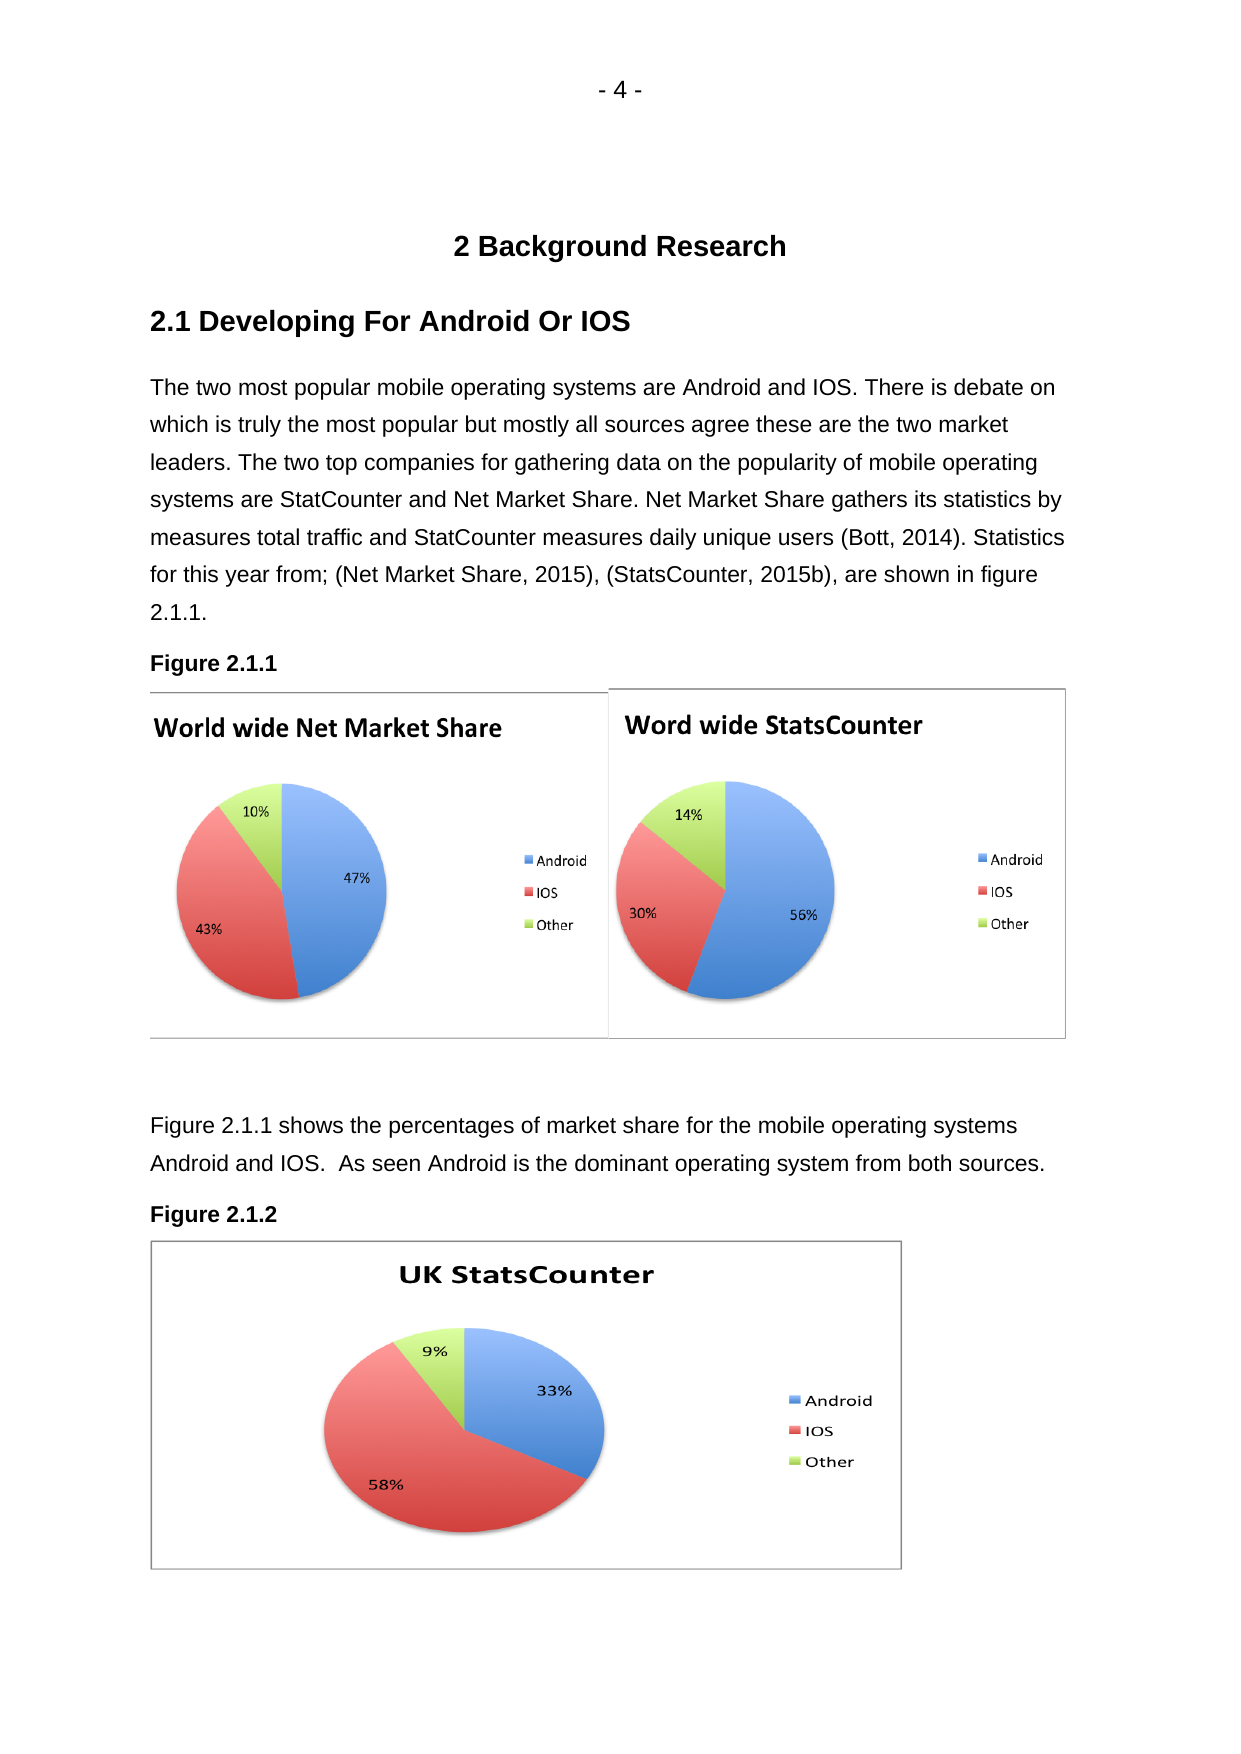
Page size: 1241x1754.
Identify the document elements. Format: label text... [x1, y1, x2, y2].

subtitle 2.1 Developing For Android Or IOS [150, 300, 1090, 337]
text The two most popular mobile operating systems are Android and IOS. There is debate on which is truly the most popular but mostly all sources agree these are the two market leaders. The two top companies for gathering data on the popularity of mobile operating systems are StatCounter and Net Market Share. Net Market Share gathers its statistics by measures total traffic and StatCounter measures daily unique users. Statistics for this year from; , , are shown in figure 2.1.1. [150, 362, 1090, 625]
text Figure 2.1.2 [150, 1201, 1090, 1228]
text Figure 2.1.1 shows the percentages of market share for the mobile operating systems Android and IOS. As seen Android is the dominant operating system from both sources. [150, 1101, 1090, 1176]
picture [150, 1240, 903, 1570]
text Figure 2.1.1 [150, 650, 1090, 676]
picture [150, 688, 1066, 1039]
subtitle 2 Background Research [150, 225, 1090, 262]
